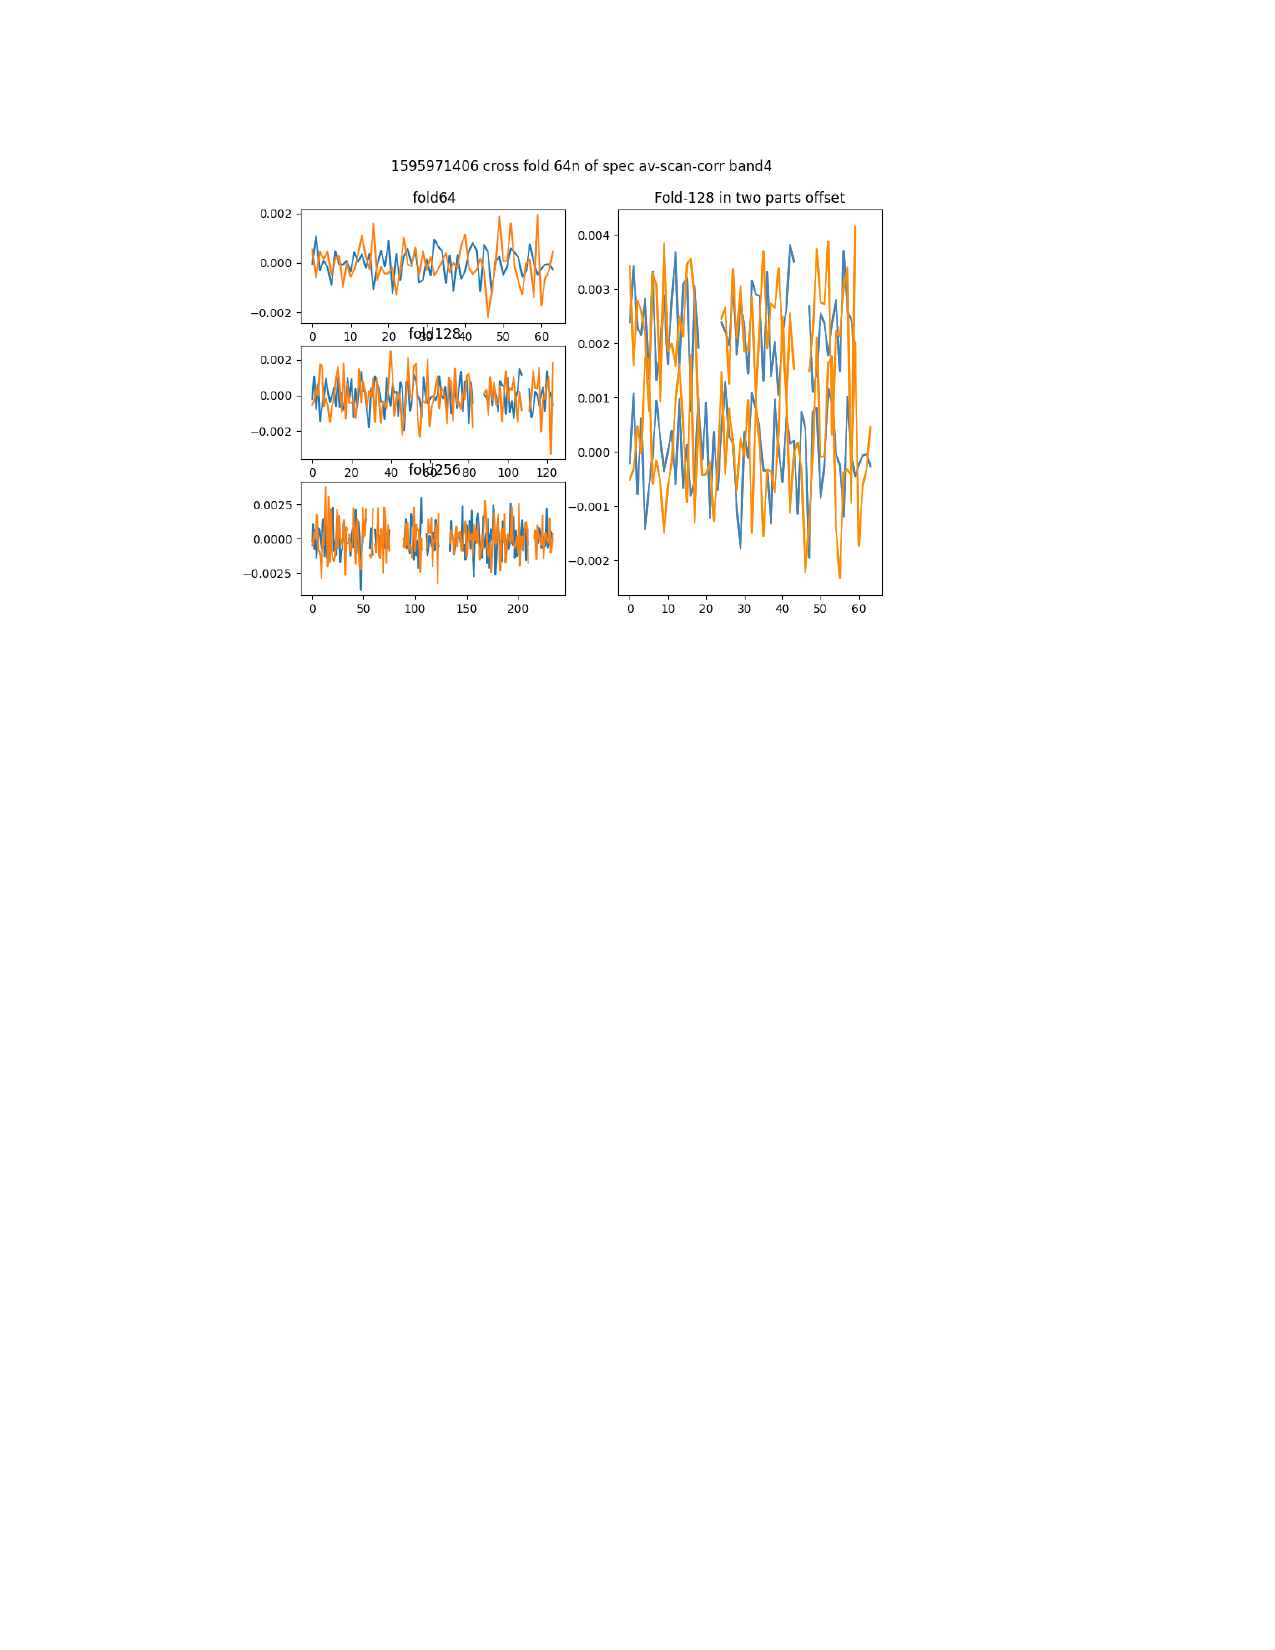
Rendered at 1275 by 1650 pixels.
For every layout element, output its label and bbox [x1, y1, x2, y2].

picture [206, 150, 957, 650]
